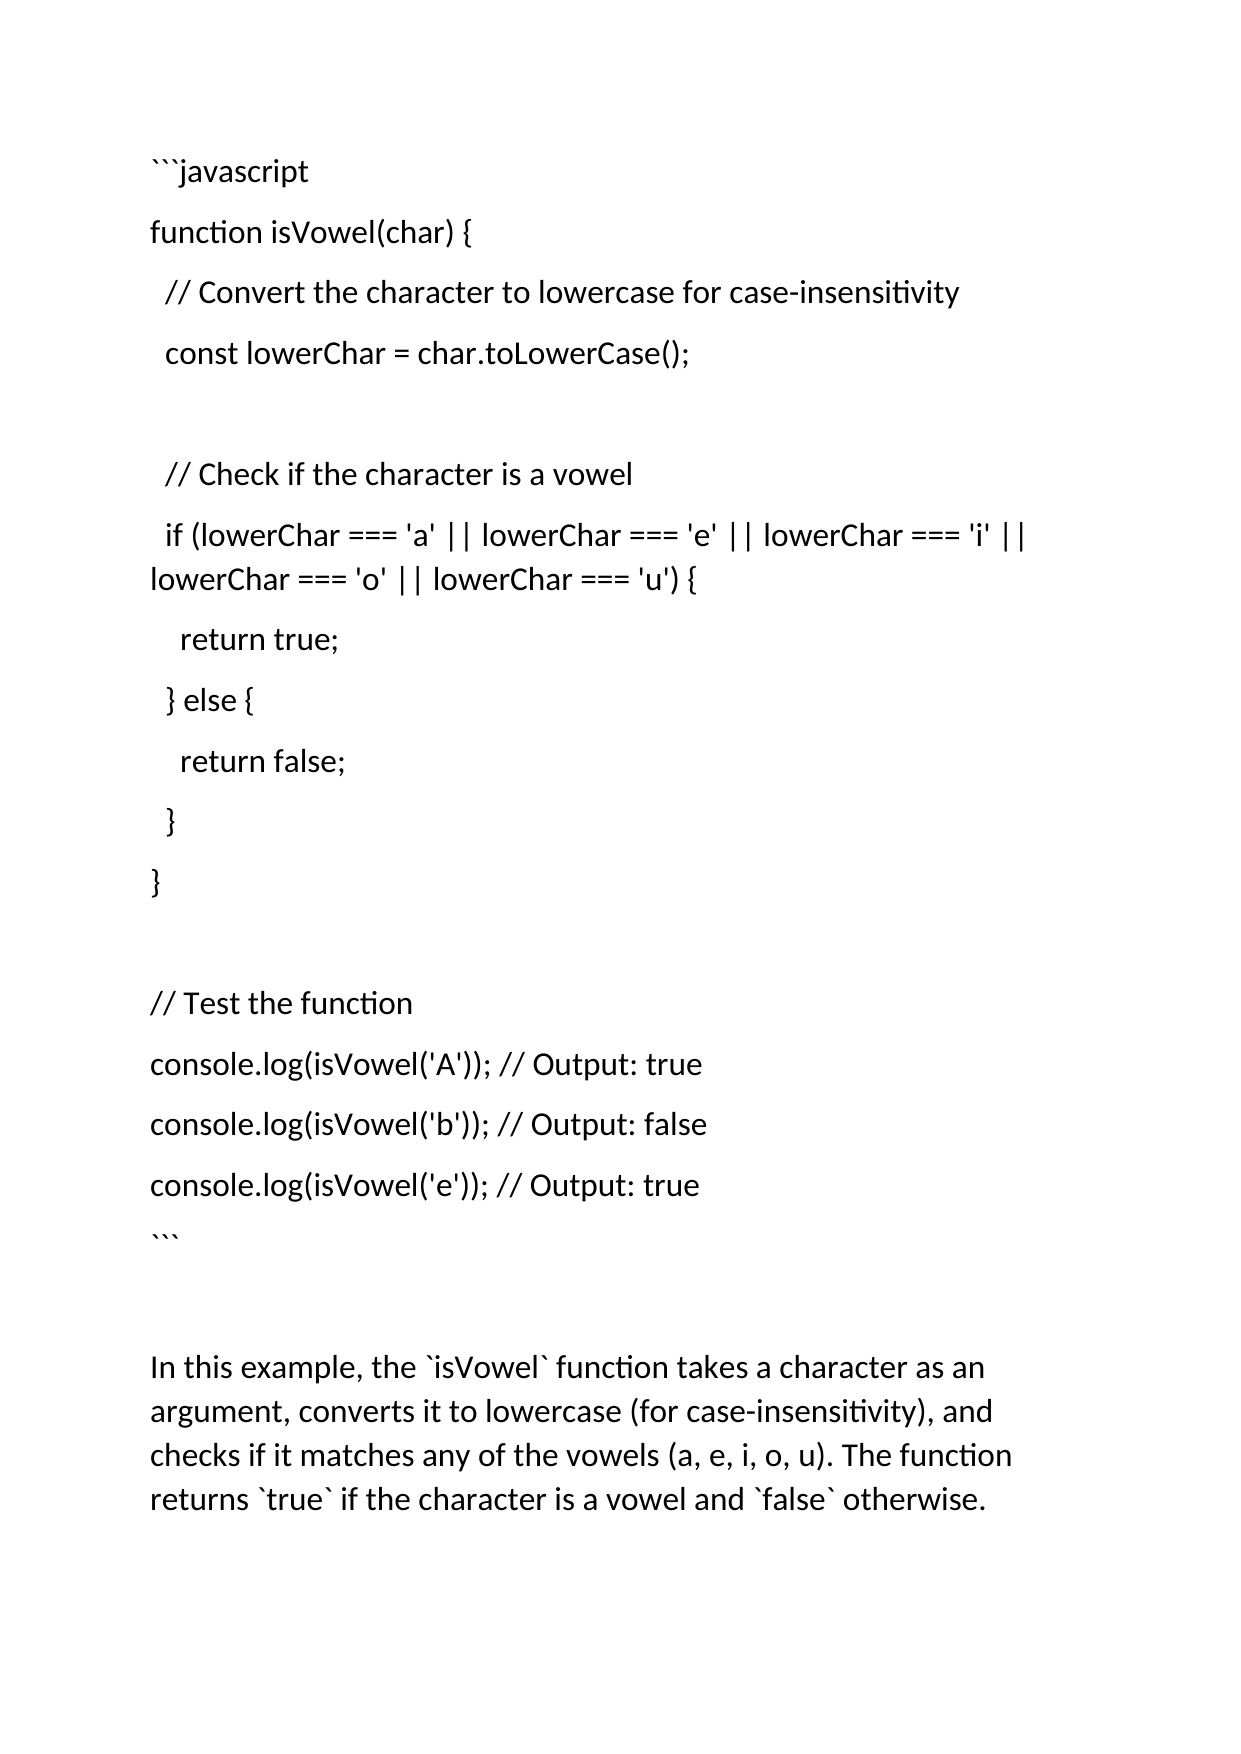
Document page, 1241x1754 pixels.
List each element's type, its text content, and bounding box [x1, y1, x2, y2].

text } [150, 861, 1090, 902]
text In this example, the `isVowel` function takes a character as an argument, converts it to lowercase (for case-insensitivity), and checks if it matches any of the vowels (a, e, i, o, u). The function returns `true` if the character is a vowel and `false` otherwise. [150, 1346, 1090, 1518]
text const lowerChar = char.toLowerCase(); [150, 332, 1090, 373]
text console.log(isVowel('e')); // Output: true [150, 1164, 1090, 1205]
text // Check if the character is a vowel [150, 453, 1090, 494]
text console.log(isVowel('A')); // Output: true [150, 1043, 1090, 1083]
text return true; [150, 618, 1090, 659]
text return false; [150, 739, 1090, 780]
text function isVowel(char) { [150, 211, 1090, 251]
text if (lowerChar === 'a' || lowerChar === 'e' || lowerChar === 'i' || lowerChar === 'o' || lowerChar === 'u') { [150, 514, 1090, 598]
text console.log(isVowel('b')); // Output: false [150, 1103, 1090, 1144]
text // Test the function [150, 982, 1090, 1023]
text ``` [150, 1224, 1090, 1265]
text } else { [150, 679, 1090, 720]
text ```javascript [150, 150, 1090, 191]
text } [150, 800, 1090, 841]
text // Convert the character to lowercase for case-insensitivity [150, 271, 1090, 312]
